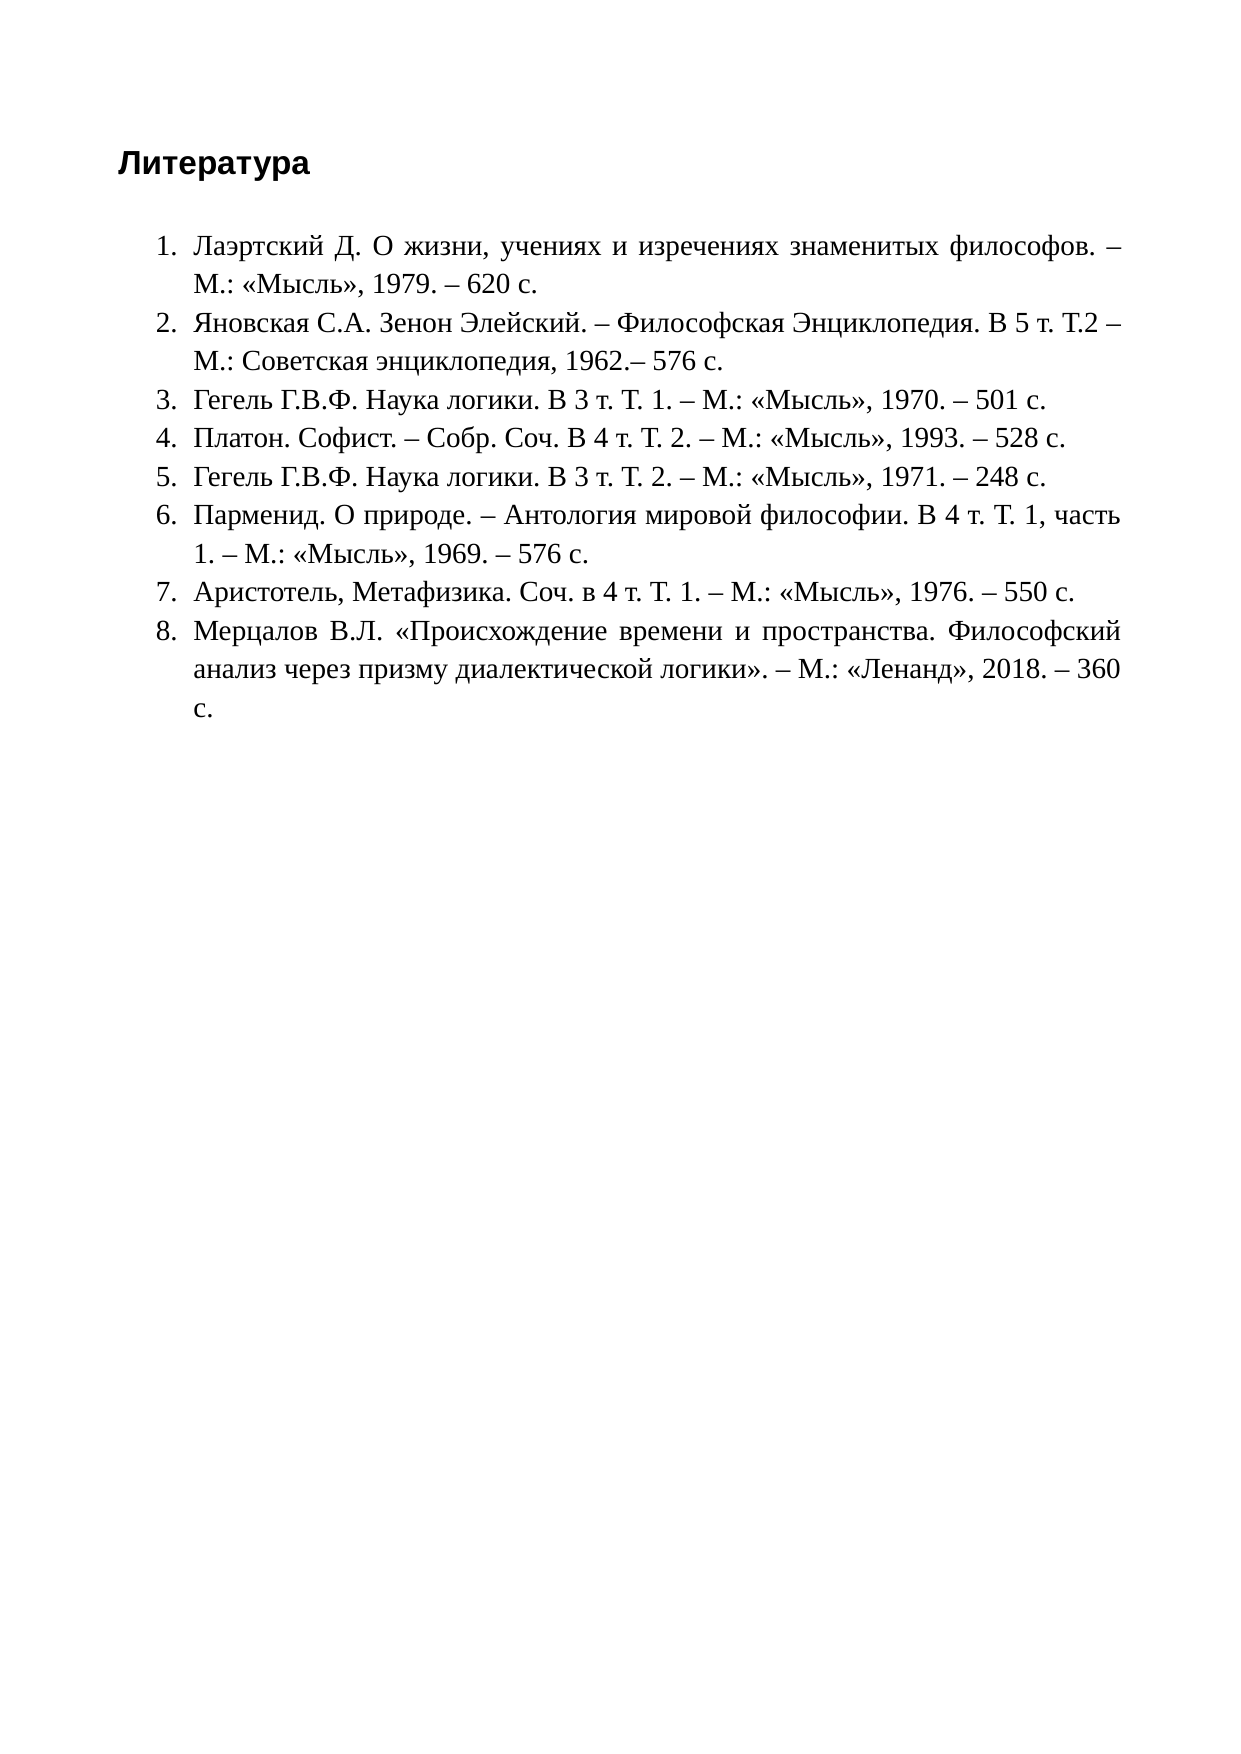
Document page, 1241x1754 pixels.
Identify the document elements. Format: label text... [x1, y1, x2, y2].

list Платон. Софист. – Собр. Соч. В 4 т. Т. 2. – М.: «Мысль», 1993. – 528 с. [156, 420, 1122, 454]
list Гегель Г.В.Ф. Наука логики. В 3 т. Т. 2. – М.: «Мысль», 1971. – 248 с. [156, 459, 1122, 492]
list Лаэртский Д. О жизни, учениях и изречениях знаменитых философов. – М.: «Мысль», 1979. – 620 c. [156, 228, 1122, 300]
list Гегель Г.В.Ф. Наука логики. В 3 т. Т. 1. – М.: «Мысль», 1970. – 501 с. [156, 382, 1122, 415]
list Аристотель, Метафизика. Соч. в 4 т. Т. 1. – М.: «Мысль», 1976. – 550 с. [156, 574, 1122, 608]
subtitle Литература [118, 143, 1122, 182]
list Мерцалов В.Л. «Происхождение времени и пространства. Философский анализ через призму диалектической логики». – М.: «Ленанд», 2018. – 360 с. [156, 613, 1122, 724]
list Парменид. О природе. – Антология мировой философии. В 4 т. Т. 1, часть 1. – М.: «Мысль», 1969. – 576 с. [156, 497, 1122, 569]
list Яновская С.А. Зенон Элейский. – Философская Энциклопедия. В 5 т. Т.2 – М.: Советская энциклопедия, 1962.– 576 с. [156, 305, 1122, 377]
